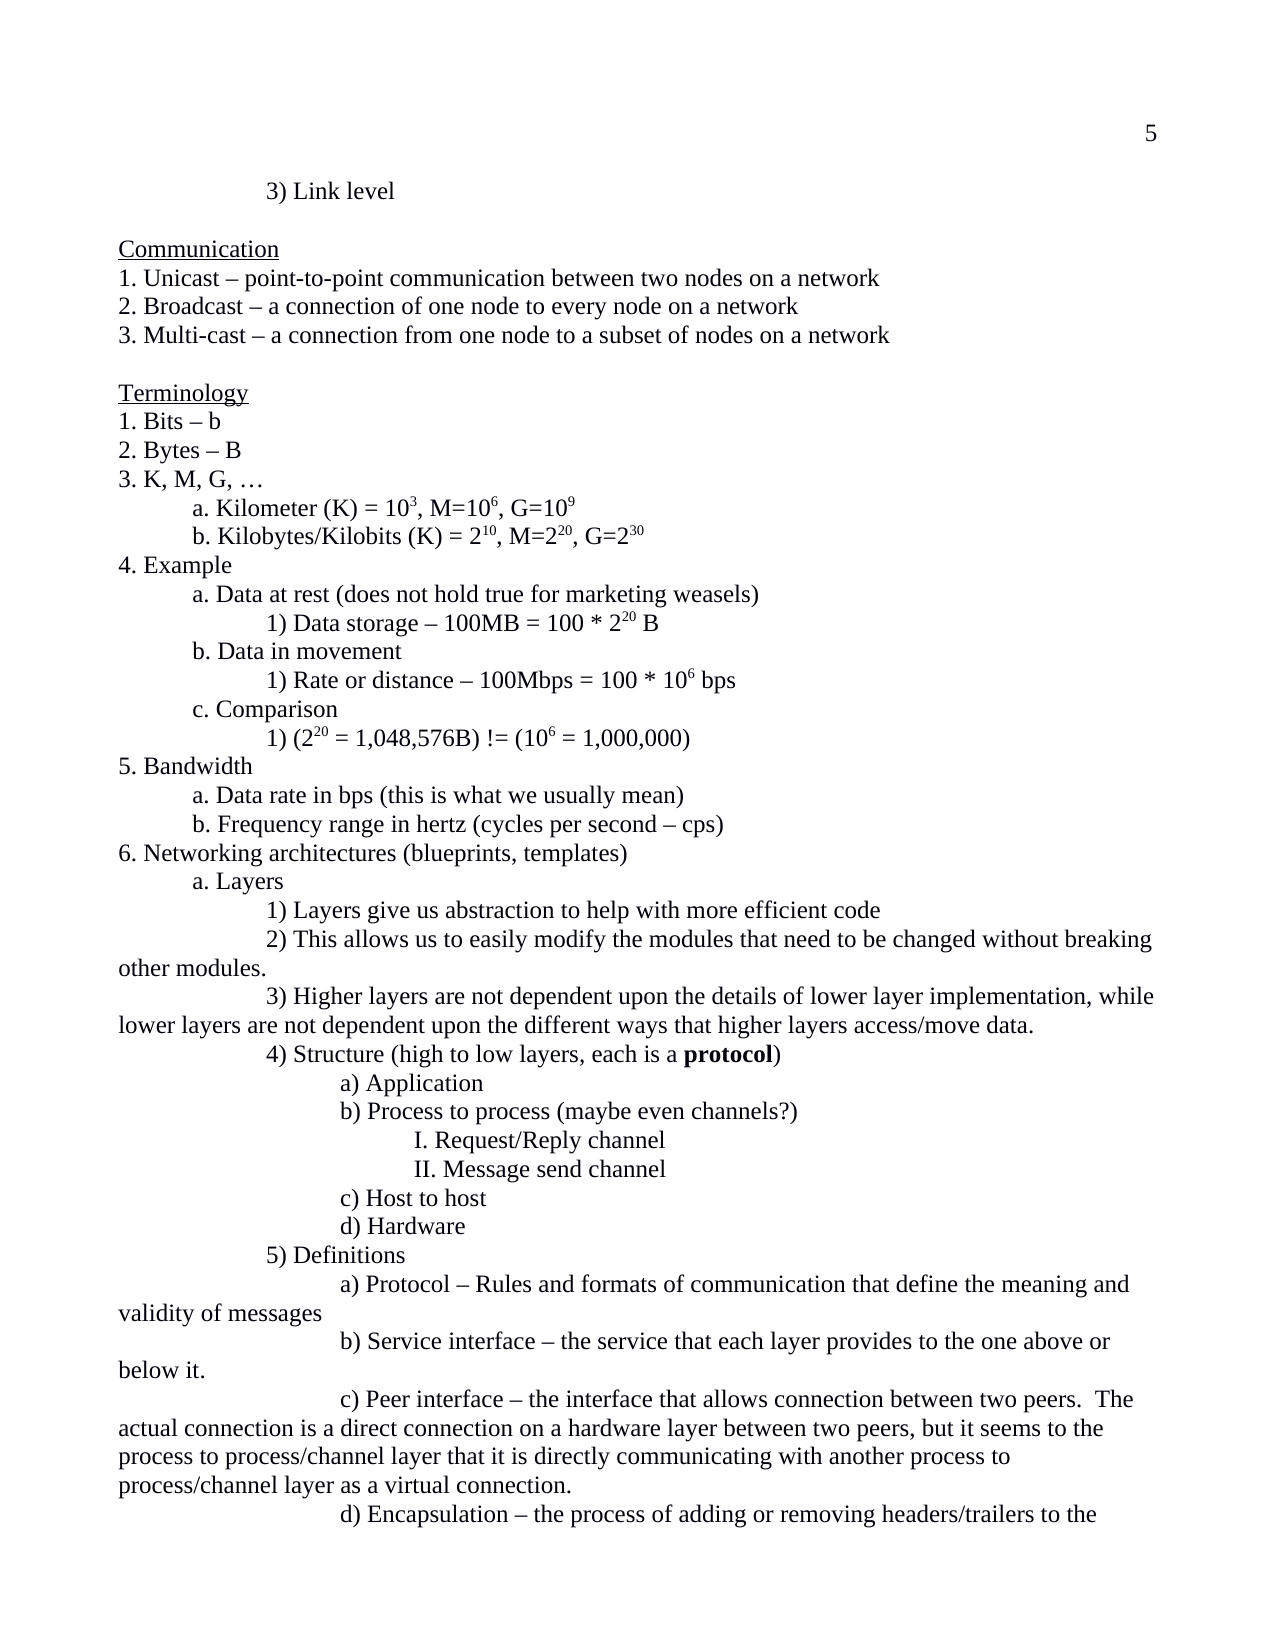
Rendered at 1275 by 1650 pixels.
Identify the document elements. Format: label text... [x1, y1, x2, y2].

text 3. K, M, G, … [118, 464, 1157, 493]
text 4. Example [118, 550, 1157, 579]
text 2. Bytes – B [118, 435, 1157, 464]
text 5) Definitions [118, 1240, 1157, 1269]
text 3) Higher layers are not dependent upon the details of lower layer implementation, while lower layers are not dependent upon the different ways that higher layers access/move data. [118, 981, 1157, 1039]
text c) Peer interface – the interface that allows connection between two peers. The actual connection is a direct connection on a hardware layer between two peers, but it seems to the process to process/channel layer that it is directly communicating with another process to process/channel layer as a virtual connection. [118, 1384, 1157, 1499]
text 1. Unicast – point-to-point communication between two nodes on a network [118, 263, 1157, 291]
text 1) (220 = 1,048,576B) != (106 = 1,000,000) [118, 723, 1157, 751]
text a. Layers [118, 866, 1157, 895]
text I. Request/Reply channel [118, 1125, 1157, 1154]
text 6. Networking architectures (blueprints, templates) [118, 838, 1157, 866]
text c. Comparison [118, 694, 1157, 723]
text a) Application [118, 1068, 1157, 1096]
text 1. Bits – b [118, 406, 1157, 435]
text 3. Multi-cast – a connection from one node to a subset of nodes on a network [118, 320, 1157, 349]
text 2) This allows us to easily modify the modules that need to be changed without breaking other modules. [118, 924, 1157, 981]
text b. Kilobytes/Kilobits (K) = 210, M=220, G=230 [118, 521, 1157, 550]
text b. Frequency range in hertz (cycles per second – cps) [118, 809, 1157, 838]
text c) Host to host [118, 1183, 1157, 1211]
text 4) Structure (high to low layers, each is a protocol) [118, 1039, 1157, 1068]
text 2. Broadcast – a connection of one node to every node on a network [118, 291, 1157, 320]
text 1) Rate or distance – 100Mbps = 100 * 106 bps [118, 665, 1157, 694]
text b) Process to process (maybe even channels?) [118, 1096, 1157, 1125]
text 1) Layers give us abstraction to help with more efficient code [118, 895, 1157, 924]
text b) Service interface – the service that each layer provides to the one above or below it. [118, 1326, 1157, 1384]
text a) Protocol – Rules and formats of communication that define the meaning and validity of messages [118, 1269, 1157, 1326]
text Communication [118, 234, 1157, 263]
text 3) Link level [118, 176, 1157, 205]
text b. Data in movement [118, 636, 1157, 665]
text a. Data rate in bps (this is what we usually mean) [118, 780, 1157, 809]
text d) Hardware [118, 1211, 1157, 1240]
text a. Data at rest (does not hold true for marketing weasels) [118, 579, 1157, 608]
text 5. Bandwidth [118, 751, 1157, 780]
text a. Kilometer (K) = 103, M=106, G=109 [118, 493, 1157, 521]
text Terminology [118, 378, 1157, 406]
text 1) Data storage – 100MB = 100 * 220 B​ [118, 608, 1157, 636]
text II. Message send channel [118, 1154, 1157, 1183]
